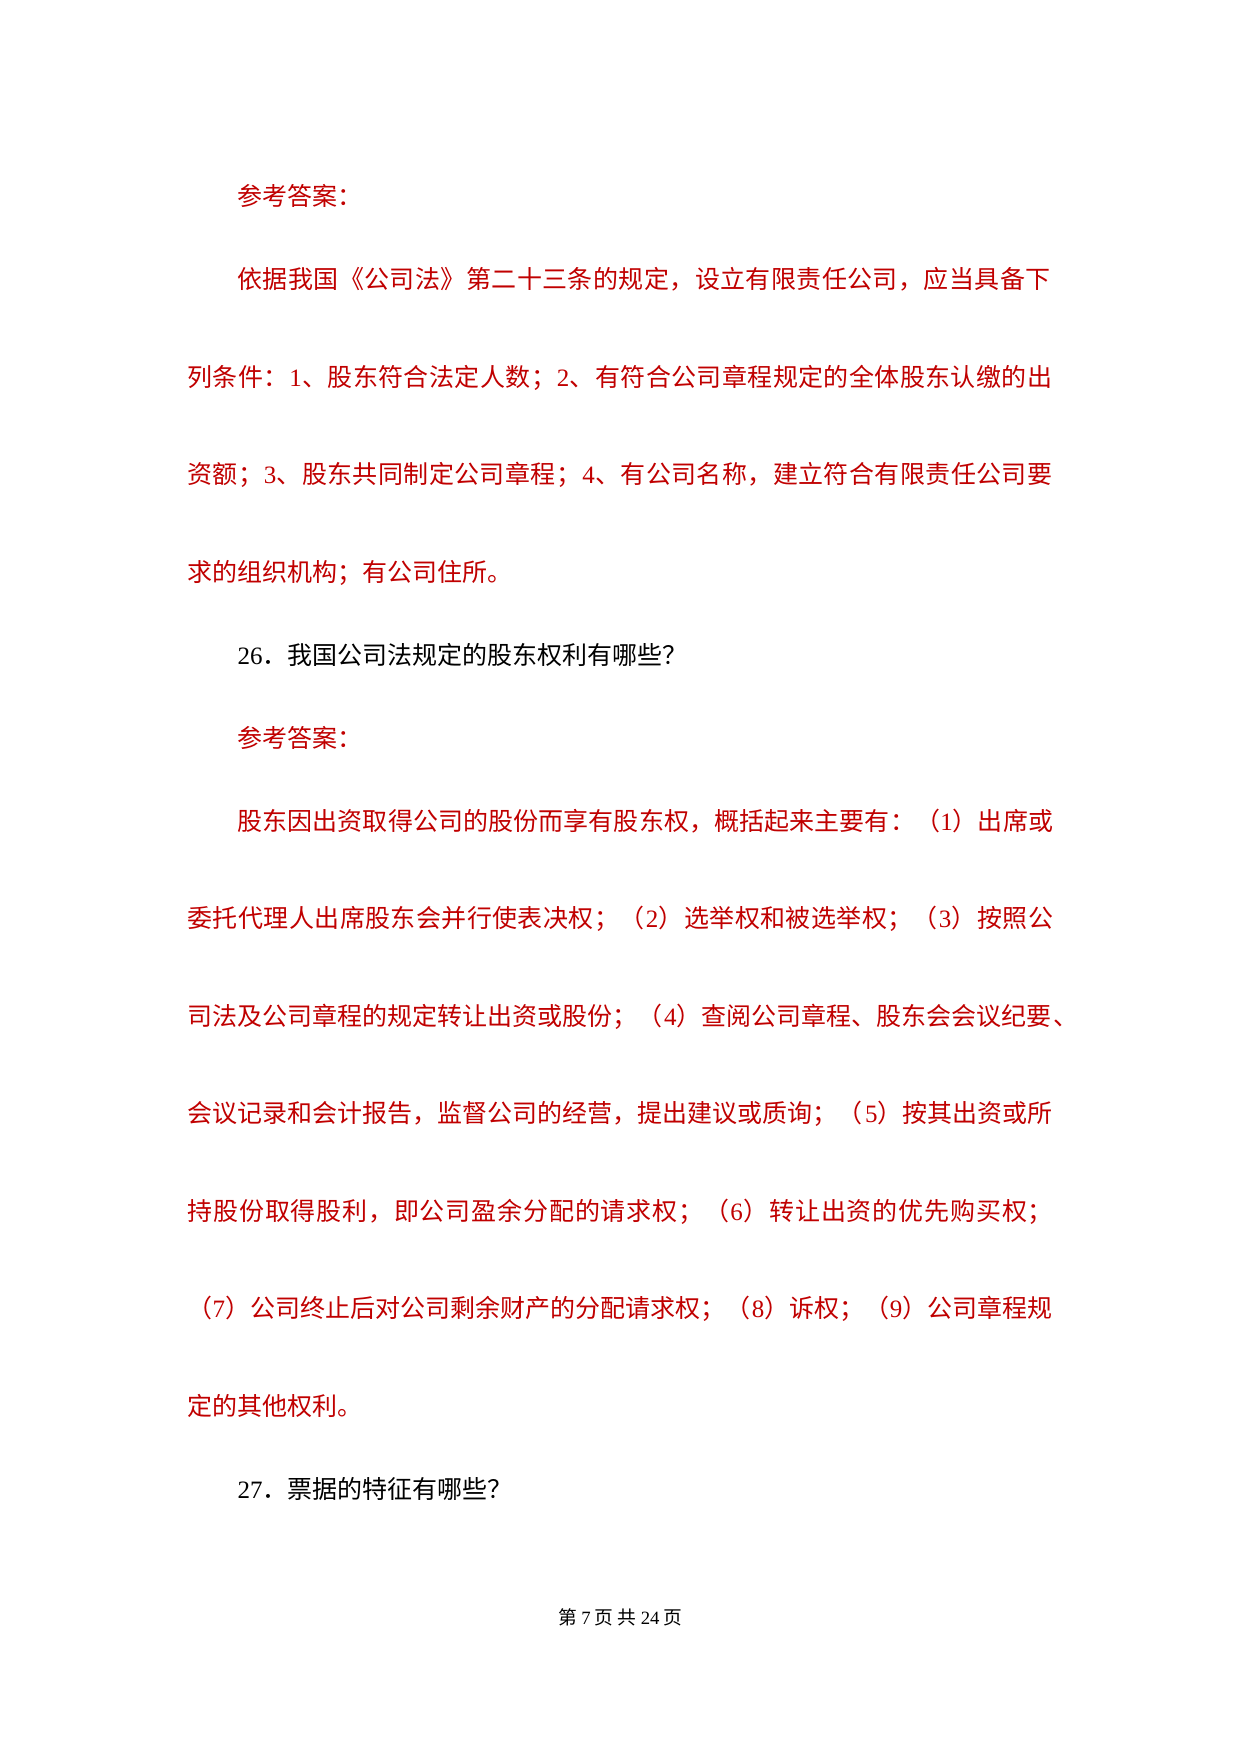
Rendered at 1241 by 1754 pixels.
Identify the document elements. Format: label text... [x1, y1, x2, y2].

text 股东因出资取得公司的股份而享有股东权，概括起来主要有：（1）出席或委托代理人出席股东会并行使表决权；（2）选举权和被选举权；（3）按照公司法及公司章程的规定转让出资或股份；（4）查阅公司章程、股东会会议纪要、会议记录和会计报告，监督公司的经营，提出建议或质询；（5）按其出资或所持股份取得股利，即公司盈余分配的请求权；（6）转让出资的优先购买权；（7）公司终止后对公司剩余财产的分配请求权；（8）诉权；（9）公司章程规定的其他权利。 [187, 787, 1053, 1437]
text 依据我国《公司法》第二十三条的规定，设立有限责任公司，应当具备下列条件：1、股东符合法定人数；2、有符合公司章程规定的全体股东认缴的出资额；3、股东共同制定公司章程；4、有公司名称，建立符合有限责任公司要求的组织机构；有公司住所。 [187, 245, 1053, 603]
text 参考答案： [187, 162, 1053, 227]
text 26．我国公司法规定的股东权利有哪些？ [187, 621, 1053, 686]
text 27．票据的特征有哪些？ [187, 1455, 1053, 1520]
text 参考答案： [187, 704, 1053, 769]
